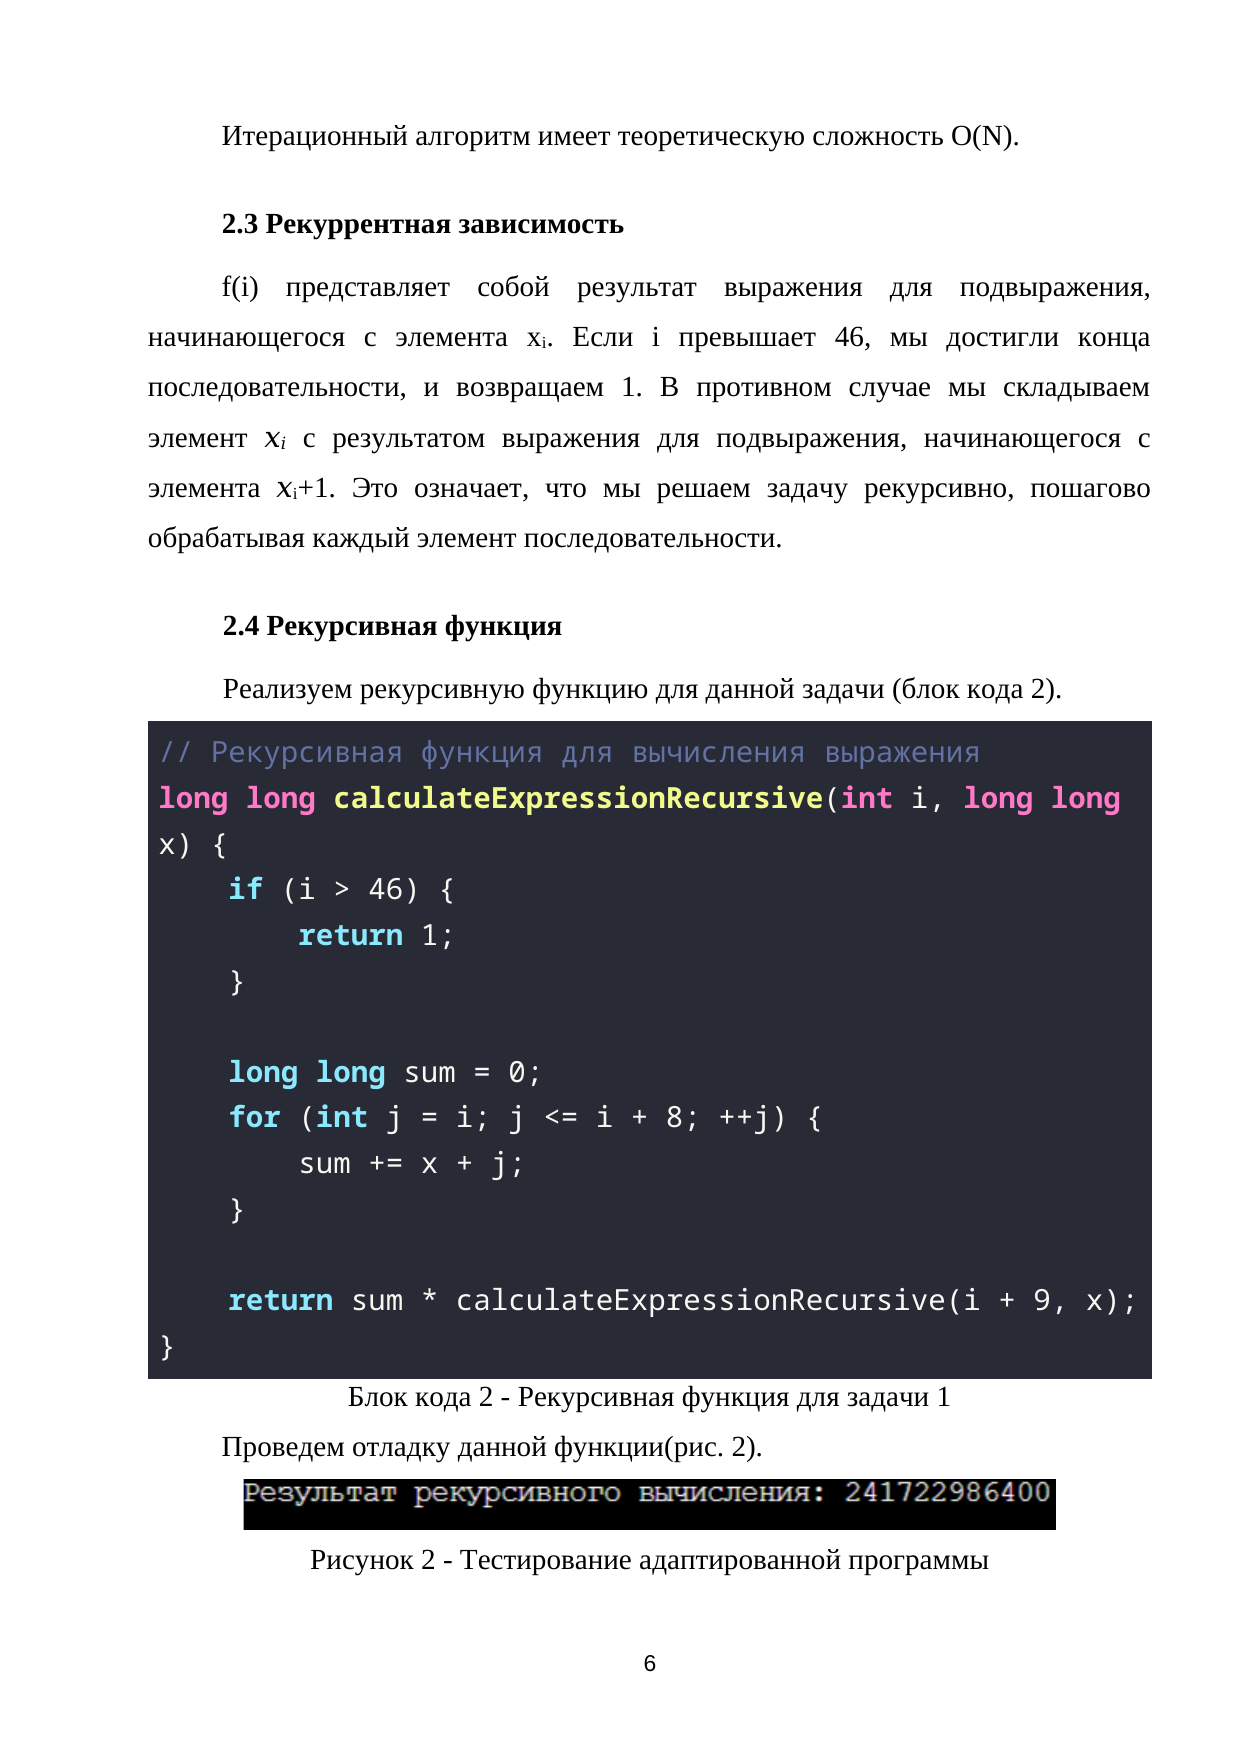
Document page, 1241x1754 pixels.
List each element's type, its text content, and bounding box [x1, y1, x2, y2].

table_header // Рекурсивная функция для вычисления выражения long long calculateExpressionRecursive(int i, long long x) { if (i > 46) { return 1; } long long sum = 0; for (int j = i; j <= i + 8; ++j) { sum += x + j; } return sum * calculateExpressionRecursive(i + 9, x); } [148, 721, 1152, 1379]
text Рисунок 2 - Тестирование адаптированной программы [148, 1542, 1152, 1576]
text Реализуем рекурсивную функцию для данной задачи (блок кода 2). [148, 671, 1152, 704]
subtitle 2.3 Рекуррентная зависимость [148, 206, 1152, 239]
text Итерационный алгоритм имеет теоретическую сложность O(N). [148, 118, 1152, 152]
text f(i) представляет собой результат выражения для подвыражения, начинающегося с элемента xi. Если i превышает 46, мы достигли конца последовательности, и возвращаем 1. В противном случае мы складываем элемент 𝑥𝑖 с результатом выражения для подвыражения, начинающегося с элемента 𝑥i+1. Это означает, что мы решаем задачу рекурсивно, пошагово обрабатывая каждый элемент последовательности. [148, 269, 1152, 554]
text Проведем отладку данной функции(рис. 2). [148, 1429, 1152, 1463]
subtitle 2.4 Рекурсивная функция [148, 608, 1152, 642]
picture [243, 1479, 1056, 1530]
text Блок кода 2 - Рекурсивная функция для задачи 1 [148, 1379, 1152, 1412]
